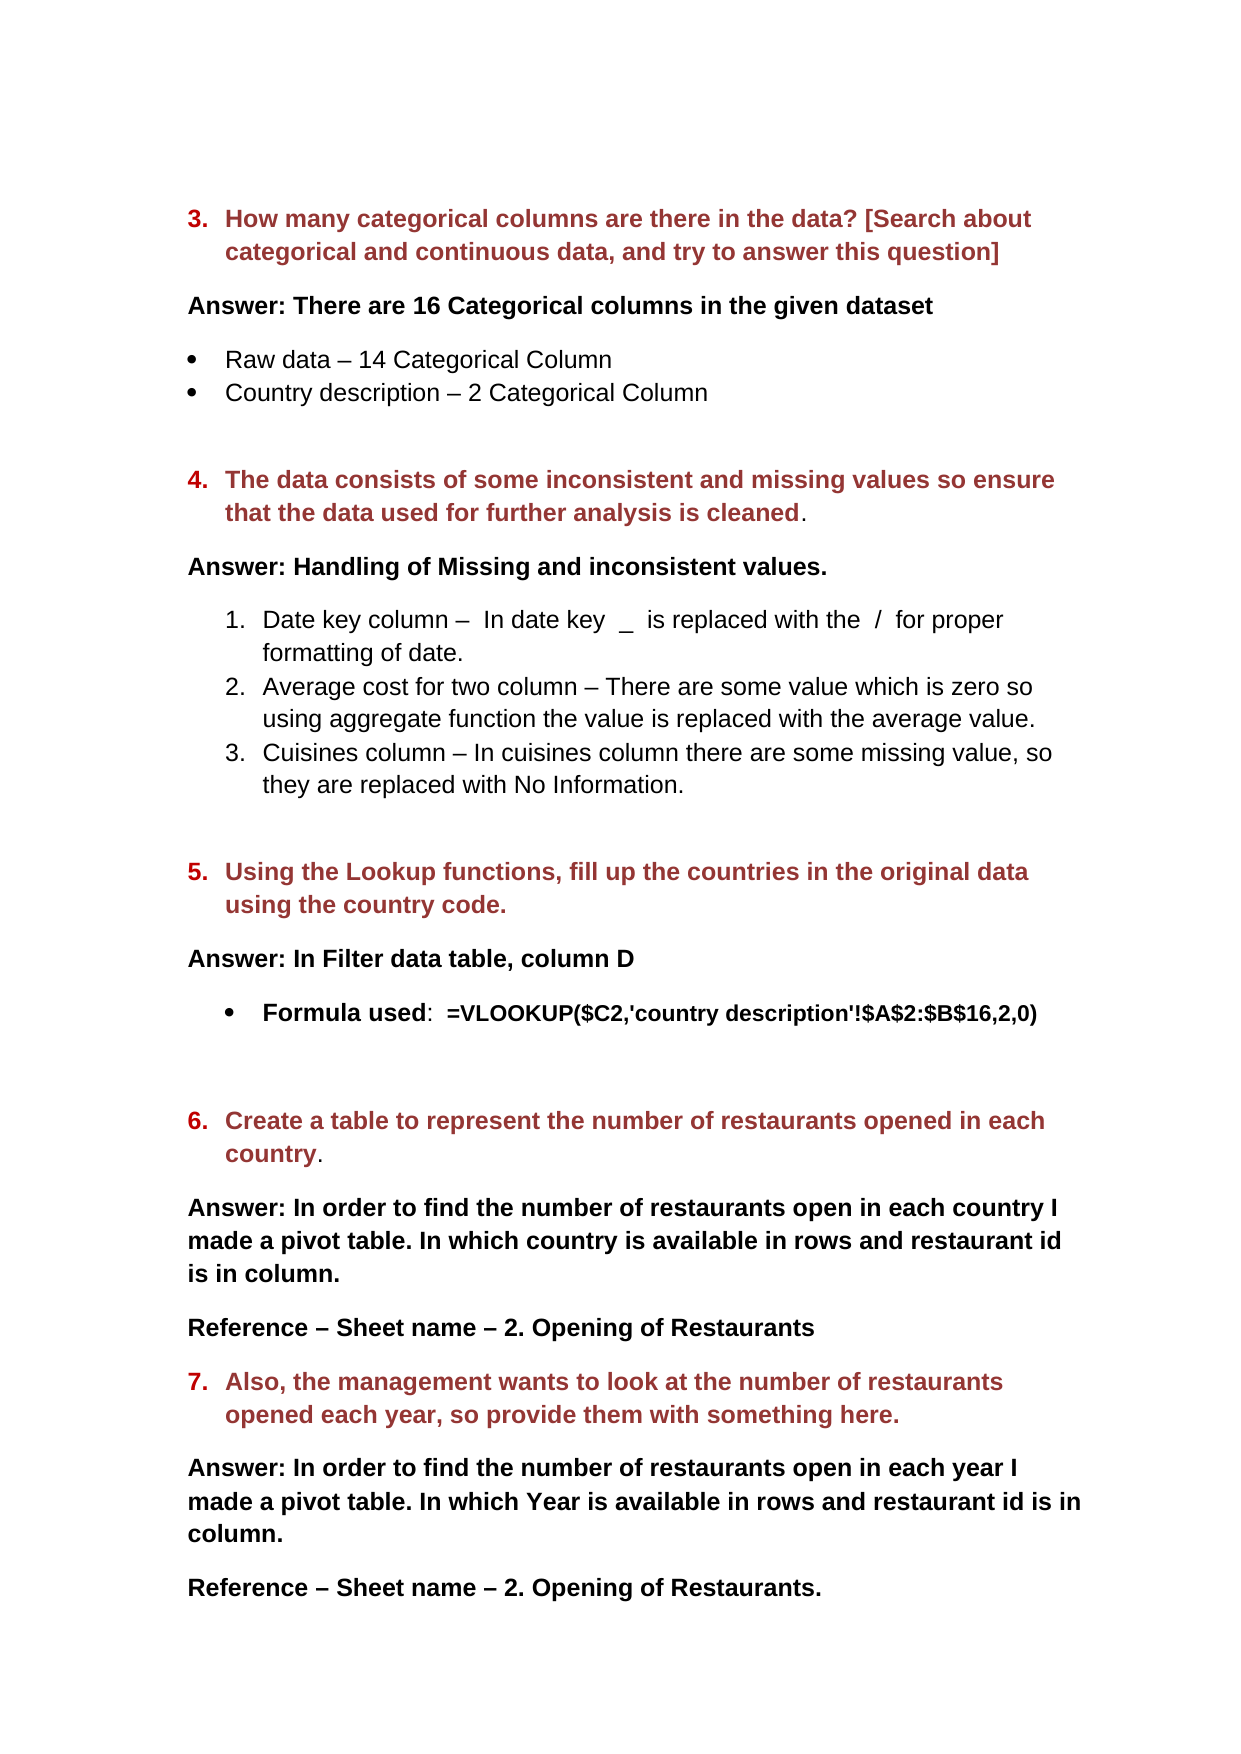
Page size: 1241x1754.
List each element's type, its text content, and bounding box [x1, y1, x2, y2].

text Answer: In order to find the number of restaurants open in each country I made a pivot table. In which country is available in rows and restaurant id is in column. [187, 1193, 1090, 1288]
text Answer: In Filter data table, column D [187, 944, 1090, 973]
list Using the Lookup functions, fill up the countries in the original data using the country code. [187, 857, 1090, 919]
list Average cost for two column – There are some value which is zero so using aggregate function the value is replaced with the average value. [225, 671, 1090, 733]
list Raw data – 14 Categorical Column [187, 344, 1090, 373]
list Create a table to represent the number of restaurants opened in each country. [187, 1106, 1090, 1168]
list The data consists of some inconsistent and missing values so ensure that the data used for further analysis is cleaned. [187, 465, 1090, 526]
text Reference – Sheet name – 2. Opening of Restaurants. [187, 1573, 1090, 1602]
list Cuisines column – In cuisines column there are some missing value, so they are replaced with No Information. [225, 737, 1090, 799]
list Date key column – In date key _ is replaced with the / for proper formatting of date. [225, 605, 1090, 667]
list How many categorical columns are there in the data? [Search about categorical and continuous data, and try to answer this question] [187, 204, 1090, 266]
text Answer: There are 16 Categorical columns in the given dataset [187, 291, 1090, 319]
list Country description – 2 Categorical Column [187, 378, 1090, 407]
text Answer: In order to find the number of restaurants open in each year I made a pivot table. In which Year is available in rows and restaurant id is in column. [187, 1453, 1090, 1548]
list Formula used: =VLOOKUP($C2,'country description'!$A$2:$B$16,2,0) [225, 998, 1090, 1027]
list Also, the management wants to look at the number of restaurants opened each year, so provide them with something here. [187, 1367, 1090, 1428]
text Reference – Sheet name – 2. Opening of Restaurants [187, 1313, 1090, 1341]
text Answer: Handling of Missing and inconsistent values. [187, 552, 1090, 580]
